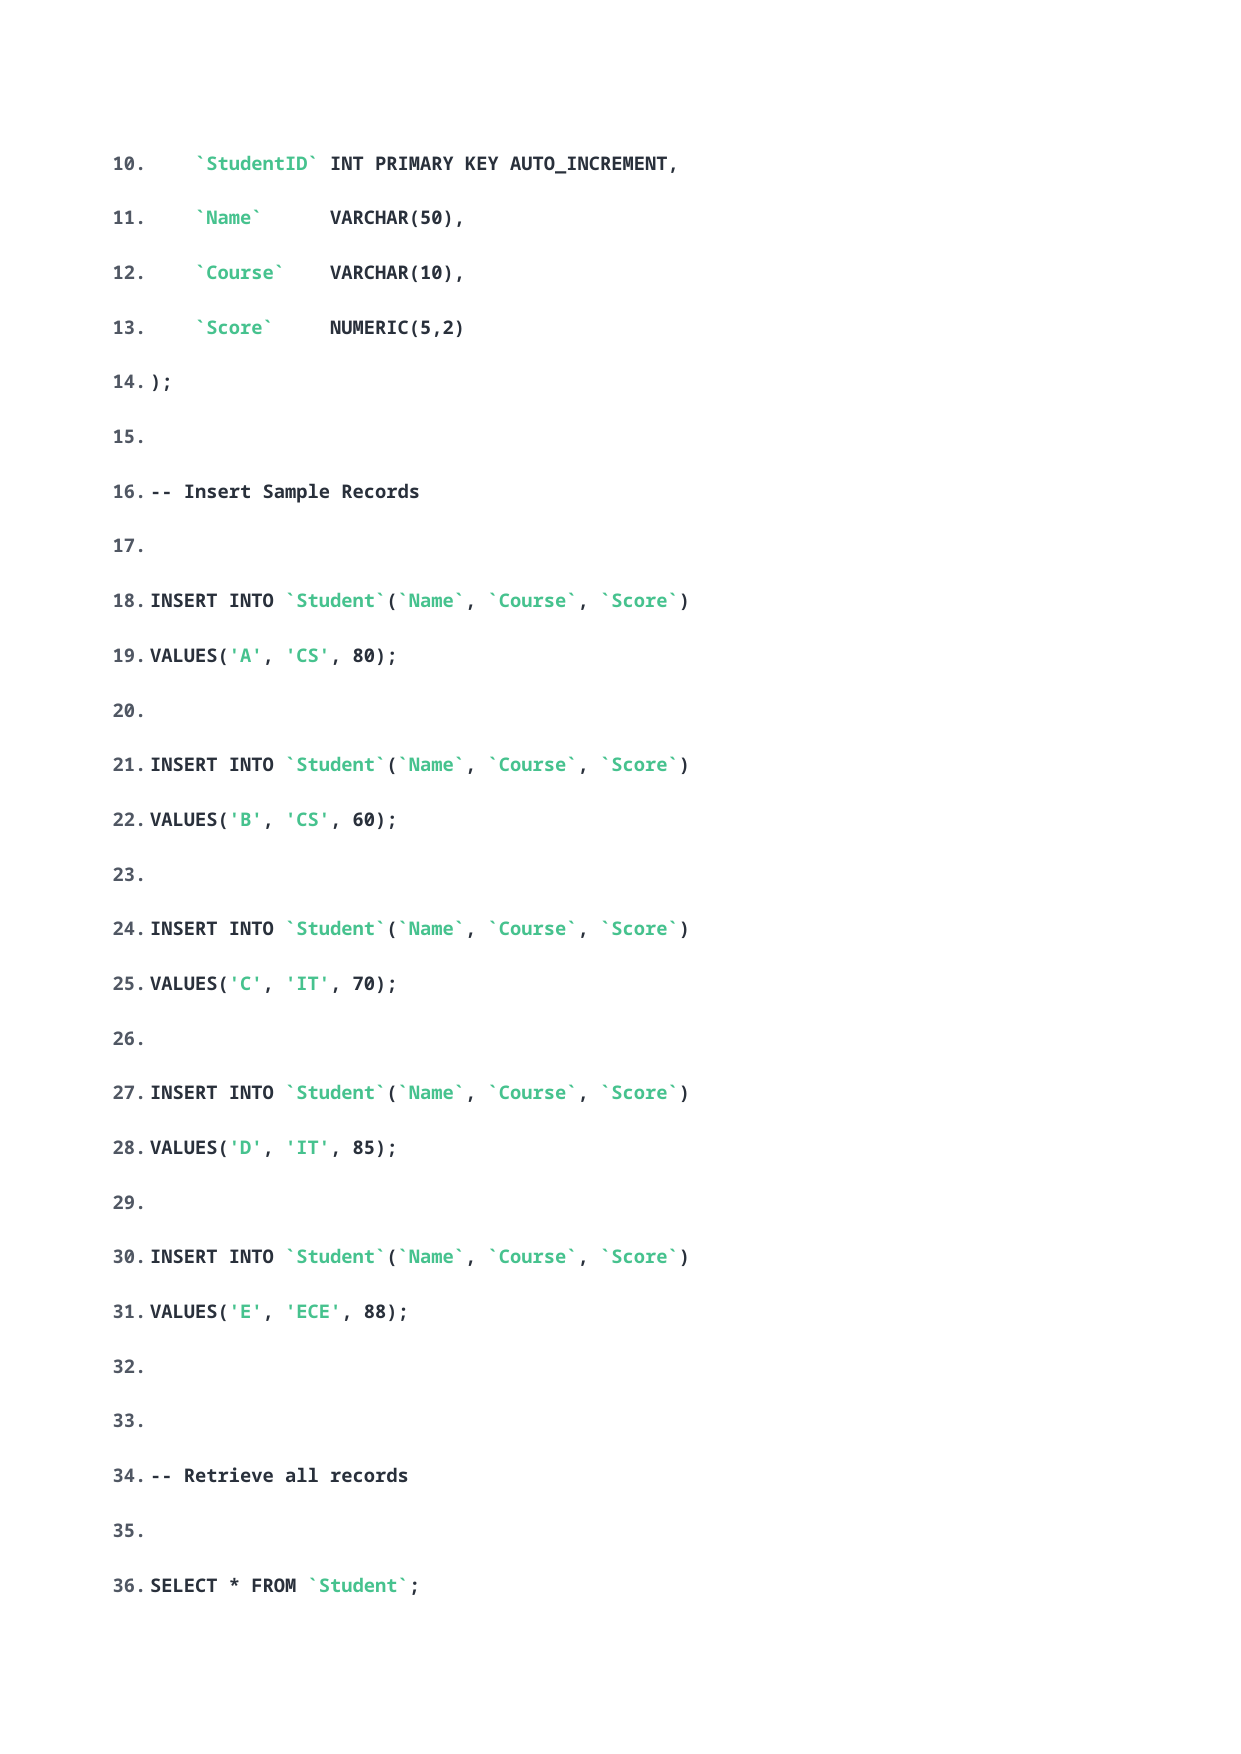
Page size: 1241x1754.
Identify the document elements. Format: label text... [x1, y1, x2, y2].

list VALUES('E', 'ECE', 88); [112, 1298, 1090, 1324]
list VALUES('A', 'CS', 80); [112, 642, 1090, 668]
list INSERT INTO `Student`(`Name`, `Course`, `Score`) [112, 1244, 1090, 1269]
list INSERT INTO `Student`(`Name`, `Course`, `Score`) [112, 916, 1090, 941]
list -- Insert Sample Records [112, 478, 1090, 504]
list `Name` VARCHAR(50), [112, 205, 1090, 230]
list `Course` VARCHAR(10), [112, 259, 1090, 285]
list SELECT * FROM `Student`; [112, 1572, 1090, 1597]
list INSERT INTO `Student`(`Name`, `Course`, `Score`) [112, 1080, 1090, 1105]
list VALUES('B', 'CS', 60); [112, 806, 1090, 832]
list -- Retrieve all records [112, 1462, 1090, 1488]
list INSERT INTO `Student`(`Name`, `Course`, `Score`) [112, 752, 1090, 777]
list VALUES('C', 'IT', 70); [112, 970, 1090, 996]
list VALUES('D', 'IT', 85); [112, 1134, 1090, 1160]
list INSERT INTO `Student`(`Name`, `Course`, `Score`) [112, 587, 1090, 613]
list ); [112, 369, 1090, 394]
list `StudentID` INT PRIMARY KEY AUTO_INCREMENT, [112, 150, 1090, 176]
list `Score` NUMERIC(5,2) [112, 314, 1090, 339]
